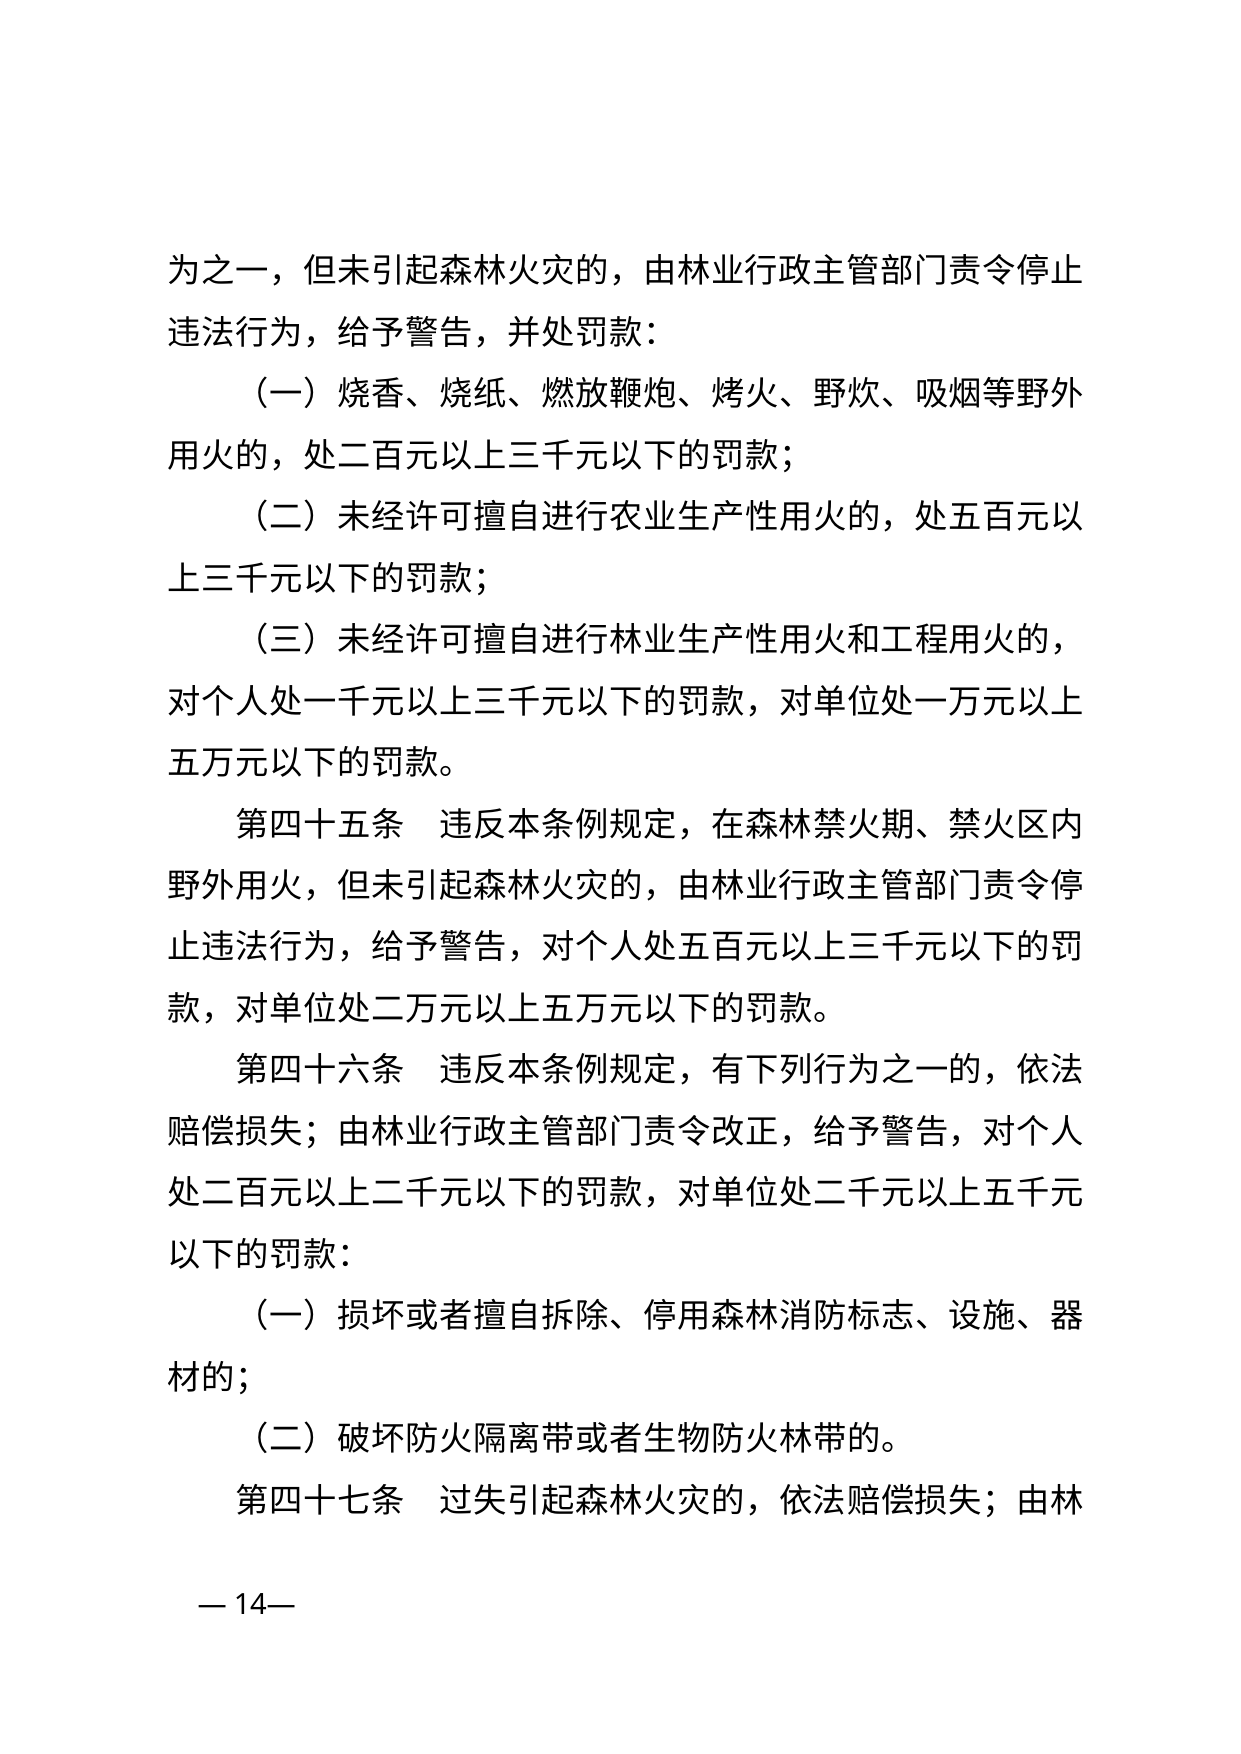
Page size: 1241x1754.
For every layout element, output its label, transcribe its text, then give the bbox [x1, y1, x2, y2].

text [168, 238, 1084, 361]
text （二）破坏防火隔离带或者生物防火林带的。 [168, 1405, 1084, 1467]
text 第四十五条 违反本条例规定，在森林禁火期、禁火区内野外用火，但未引起森林火灾的，由林业行政主管部门责令停止违法行为，给予警告，对个人处五百元以上三千元以下的罚款，对单位处二万元以上五万元以下的罚款。 [168, 791, 1084, 1037]
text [168, 1467, 1084, 1528]
text （三）未经许可擅自进行林业生产性用火和工程用火的，对个人处一千元以上三千元以下的罚款，对单位处一万元以上五万元以下的罚款。 [168, 606, 1084, 791]
text （一）烧香、烧纸、燃放鞭炮、烤火、野炊、吸烟等野外用火的，处二百元以上三千元以下的罚款； [168, 361, 1084, 483]
text 第四十六条 违反本条例规定，有下列行为之一的，依法赔偿损失；由林业行政主管部门责令改正，给予警告，对个人处二百元以上二千元以下的罚款，对单位处二千元以上五千元以下的罚款： [168, 1037, 1084, 1282]
text （二）未经许可擅自进行农业生产性用火的，处五百元以上三千元以下的罚款； [168, 483, 1084, 606]
text （一）损坏或者擅自拆除、停用森林消防标志、设施、器材的； [168, 1282, 1084, 1405]
